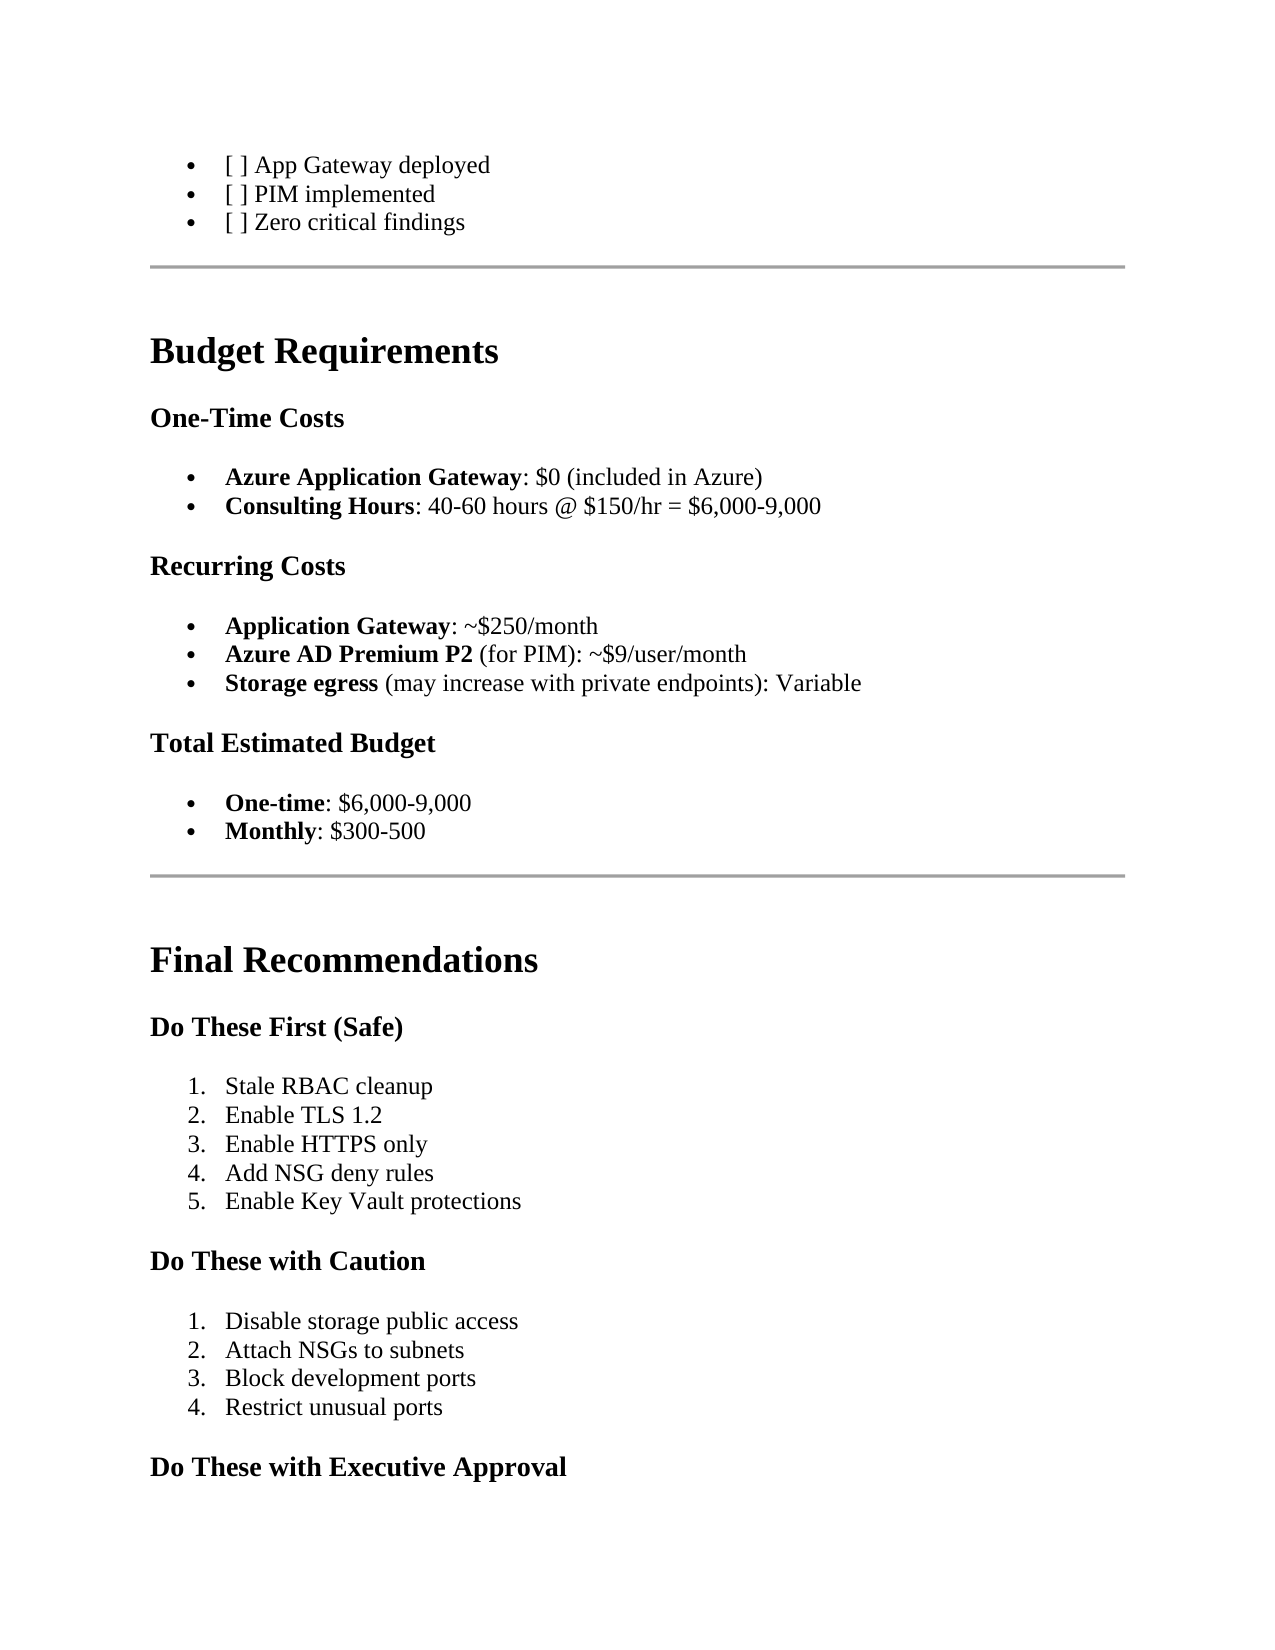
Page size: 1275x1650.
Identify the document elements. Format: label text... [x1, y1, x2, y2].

text Do These with Caution [150, 1244, 1125, 1277]
list [ ] Zero critical findings [187, 207, 1125, 236]
list [ ] PIM implemented [187, 179, 1125, 207]
list Enable Key Vault protections [187, 1186, 1125, 1215]
list Storage egress (may increase with private endpoints): Variable [187, 668, 1125, 697]
list Monthly: $300-500 [187, 816, 1125, 845]
list Application Gateway: ~$250/month [187, 611, 1125, 639]
list One-time: $6,000-9,000 [187, 788, 1125, 816]
list Add NSG deny rules [187, 1158, 1125, 1186]
list Stale RBAC cleanup [187, 1071, 1125, 1100]
list Azure AD Premium P2 (for PIM): ~$9/user/month [187, 639, 1125, 668]
list Disable storage public access [187, 1306, 1125, 1335]
text Total Estimated Budget [150, 726, 1125, 758]
text Budget Requirements [150, 329, 1125, 372]
list Consulting Hours: 40-60 hours @ $150/hr = $6,000-9,000 [187, 491, 1125, 520]
text Final Recommendations [150, 938, 1125, 981]
text Do These with Executive Approval [150, 1450, 1125, 1482]
list Restrict unusual ports [187, 1392, 1125, 1421]
text Recurring Costs [150, 549, 1125, 582]
list Enable TLS 1.2 [187, 1100, 1125, 1129]
list Block development ports [187, 1363, 1125, 1392]
list [ ] App Gateway deployed [187, 150, 1125, 179]
text Do These First (Safe) [150, 1010, 1125, 1042]
text One-Time Costs [150, 401, 1125, 433]
list Attach NSGs to subnets [187, 1335, 1125, 1363]
list Azure Application Gateway: $0 (included in Azure) [187, 462, 1125, 491]
list Enable HTTPS only [187, 1129, 1125, 1158]
